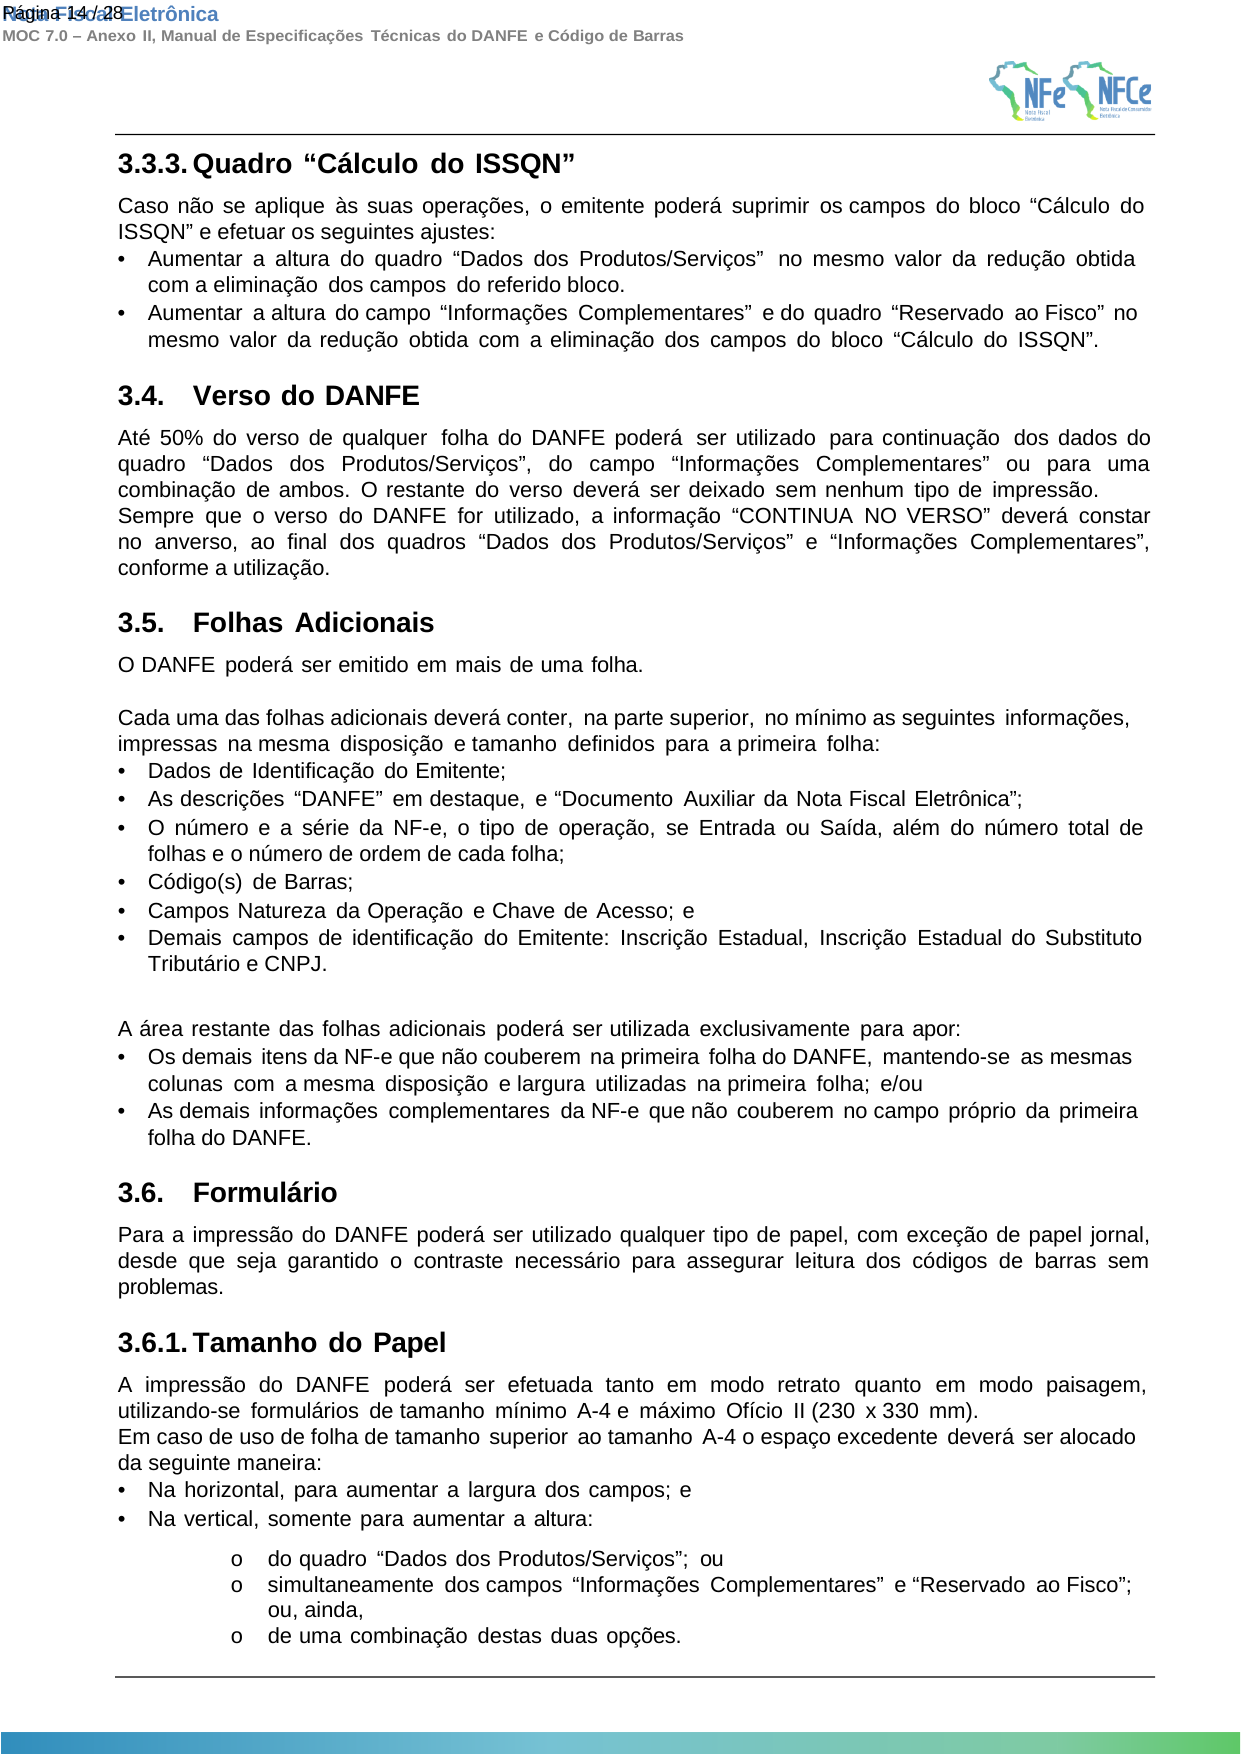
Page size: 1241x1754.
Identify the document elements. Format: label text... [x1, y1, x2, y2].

list Na horizontal, para aumentar a largura dos campos; e [118, 1477, 1236, 1502]
list de uma combinação destas duas opções. [230, 1623, 1236, 1650]
subtitle Quadro “Cálculo do ISSQN” [118, 147, 1236, 179]
list Demais campos de identificação do Emitente: Inscrição Estadual, Inscrição Estadual do Substituto Tributário e CNPJ. [117, 925, 1151, 976]
list Dados de Identificação do Emitente; [118, 758, 1236, 784]
subtitle Verso do DANFE [118, 379, 1236, 411]
list Na vertical, somente para aumentar a altura: [118, 1506, 1236, 1531]
list O número e a série da NF-e, o tipo de operação, se Entrada ou Saída, além do número total de folhas e o número de ordem de cada folha; [117, 815, 1151, 866]
text Cada uma das folhas adicionais deverá conter, na parte superior, no mínimo as seguintes informações, impressas na mesma disposição e tamanho definidos para a primeira folha: [118, 705, 1151, 756]
list As descrições “DANFE” em destaque, e “Documento Auxiliar da Nota Fiscal Eletrônica”; [118, 786, 1236, 811]
text A impressão do DANFE poderá ser efetuada tanto em modo retrato quanto em modo paisagem, utilizando-se formulários de tamanho mínimo A-4 e máximo Ofício II (230 x 330 mm). [118, 1372, 1151, 1423]
text Caso não se aplique às suas operações, o emitente poderá suprimir os campos do bloco “Cálculo do ISSQN” e efetuar os seguintes ajustes: [118, 193, 1151, 244]
list do quadro “Dados dos Produtos/Serviços”; ou [230, 1545, 1236, 1571]
text Até 50% do verso de qualquer folha do DANFE poderá ser utilizado para continuação dos dados do quadro “Dados dos Produtos/Serviços”, do campo “Informações Complementares” ou para uma combinação de ambos. O restante do verso deverá ser deixado sem nenhum tipo de impressão. [118, 425, 1151, 502]
subtitle Folhas Adicionais [118, 606, 1236, 639]
list As demais informações complementares da NF-e que não couberem no campo próprio da primeira folha do DANFE. [117, 1098, 1151, 1150]
picture [1, 1732, 1241, 1754]
text Sempre que o verso do DANFE for utilizado, a informação “CONTINUA NO VERSO” deverá constar no anverso, ao final dos quadros “Dados dos Produtos/Serviços” e “Informações Complementares”, conforme a utilização. [118, 503, 1151, 580]
list Campos Natureza da Operação e Chave de Acesso; e [118, 897, 1236, 923]
list Aumentar a altura do quadro “Dados dos Produtos/Serviços” no mesmo valor da redução obtida com a eliminação dos campos do referido bloco. [117, 246, 1150, 297]
list Aumentar a altura do campo “Informações Complementares” e do quadro “Reservado ao Fisco” no mesmo valor da redução obtida com a eliminação dos campos do bloco “Cálculo do ISSQN”. [117, 299, 1150, 352]
list Código(s) de Barras; [118, 869, 1236, 894]
list simultaneamente dos campos “Informações Complementares” e “Reservado ao Fisco”; ou, ainda, [230, 1572, 1151, 1622]
picture [989, 61, 1152, 121]
text Para a impressão do DANFE poderá ser utilizado qualquer tipo de papel, com exceção de papel jornal, desde que seja garantido o contraste necessário para assegurar leitura dos códigos de barras sem problemas. [118, 1222, 1151, 1299]
text O DANFE poderá ser emitido em mais de uma folha. [118, 652, 1236, 678]
subtitle Tamanho do Papel [118, 1326, 1236, 1358]
text A área restante das folhas adicionais poderá ser utilizada exclusivamente para apor: [118, 1016, 1236, 1041]
text Em caso de uso de folha de tamanho superior ao tamanho A-4 o espaço excedente deverá ser alocado da seguinte maneira: [118, 1424, 1151, 1475]
list Os demais itens da NF-e que não couberem na primeira folha do DANFE, mantendo-se as mesmas colunas com a mesma disposição e largura utilizadas na primeira folha; e/ou [117, 1044, 1151, 1096]
subtitle Formulário [118, 1176, 1236, 1209]
